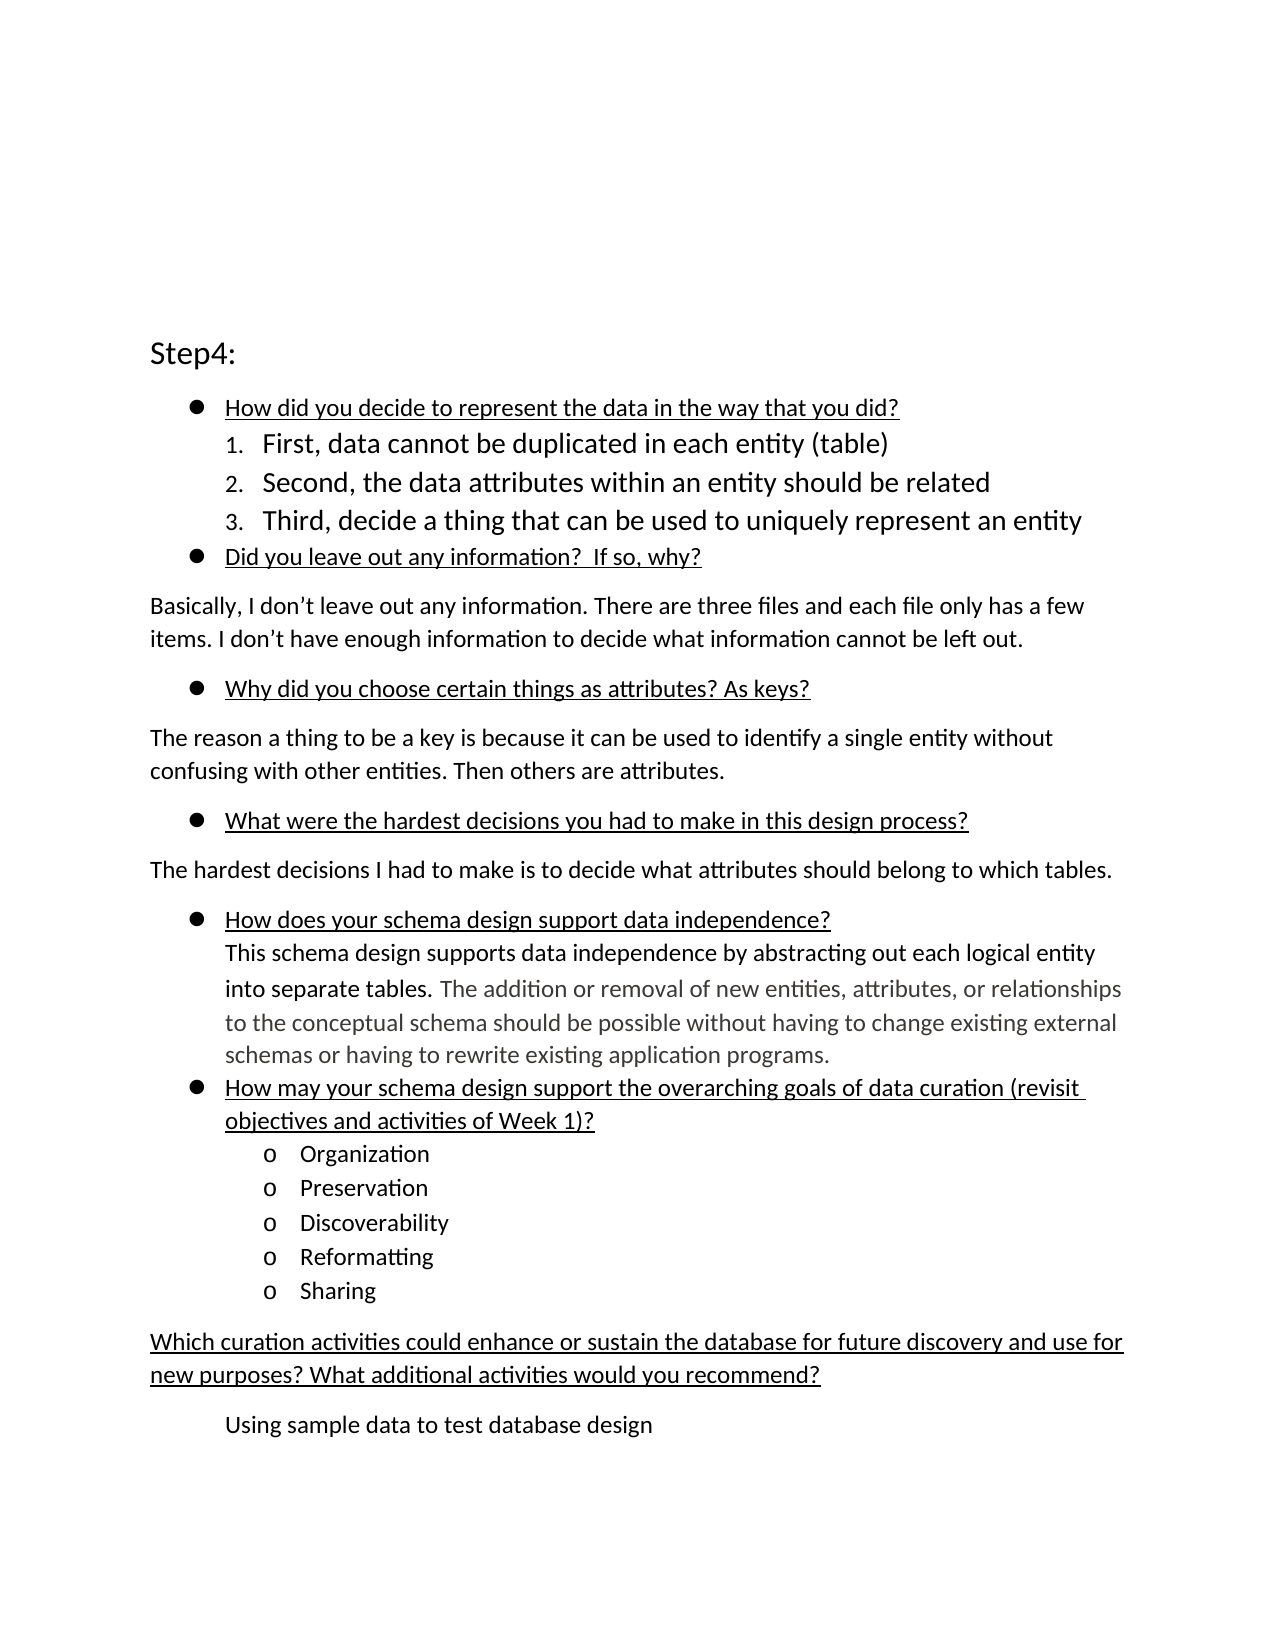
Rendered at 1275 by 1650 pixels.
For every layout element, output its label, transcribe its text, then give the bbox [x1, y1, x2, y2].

text Basically, I don’t leave out any information. There are three files and each file only has a few items. I don’t have enough information to decide what information cannot be left out. [150, 590, 1125, 654]
list Reformatting [262, 1241, 1125, 1273]
list What were the hardest decisions you had to make in this design process? [187, 805, 1125, 835]
list Discoverability [262, 1207, 1125, 1239]
list Preservation [262, 1173, 1125, 1204]
list Sharing [262, 1275, 1125, 1307]
list Third, decide a thing that can be used to uniquely represent an entity [225, 502, 1125, 538]
list Did you leave out any information? If so, why? [187, 541, 1125, 571]
list How did you decide to represent the data in the way that you did? [187, 392, 1125, 423]
list How does your schema design support data independence? This schema design supports data independence by abstracting out each logical entity into separate tables. The addition or removal of new entities, attributes, or relationships to the conceptual schema should be possible without having to change existing external schemas or having to rewrite existing application programs. [187, 904, 1125, 1070]
list Why did you choose certain things as attributes? As keys? [187, 673, 1125, 703]
list How may your schema design support the overarching goals of data curation (revisit objectives and activities of Week 1)? [187, 1072, 1125, 1136]
text The reason a thing to be a key is because it can be used to identify a single entity without confusing with other entities. Then others are attributes. [150, 722, 1125, 786]
list Second, the data attributes within an entity should be related [225, 464, 1125, 499]
list Using sample data to test database design [225, 1409, 1125, 1439]
text Which curation activities could enhance or sustain the database for future discovery and use for new purposes? What additional activities would you recommend? [150, 1326, 1125, 1390]
list First, data cannot be duplicated in each entity (table) [225, 425, 1125, 461]
list Organization [262, 1138, 1125, 1170]
text The hardest decisions I had to make is to decide what attributes should belong to which tables. [150, 854, 1125, 885]
text Step4: [150, 332, 1125, 373]
